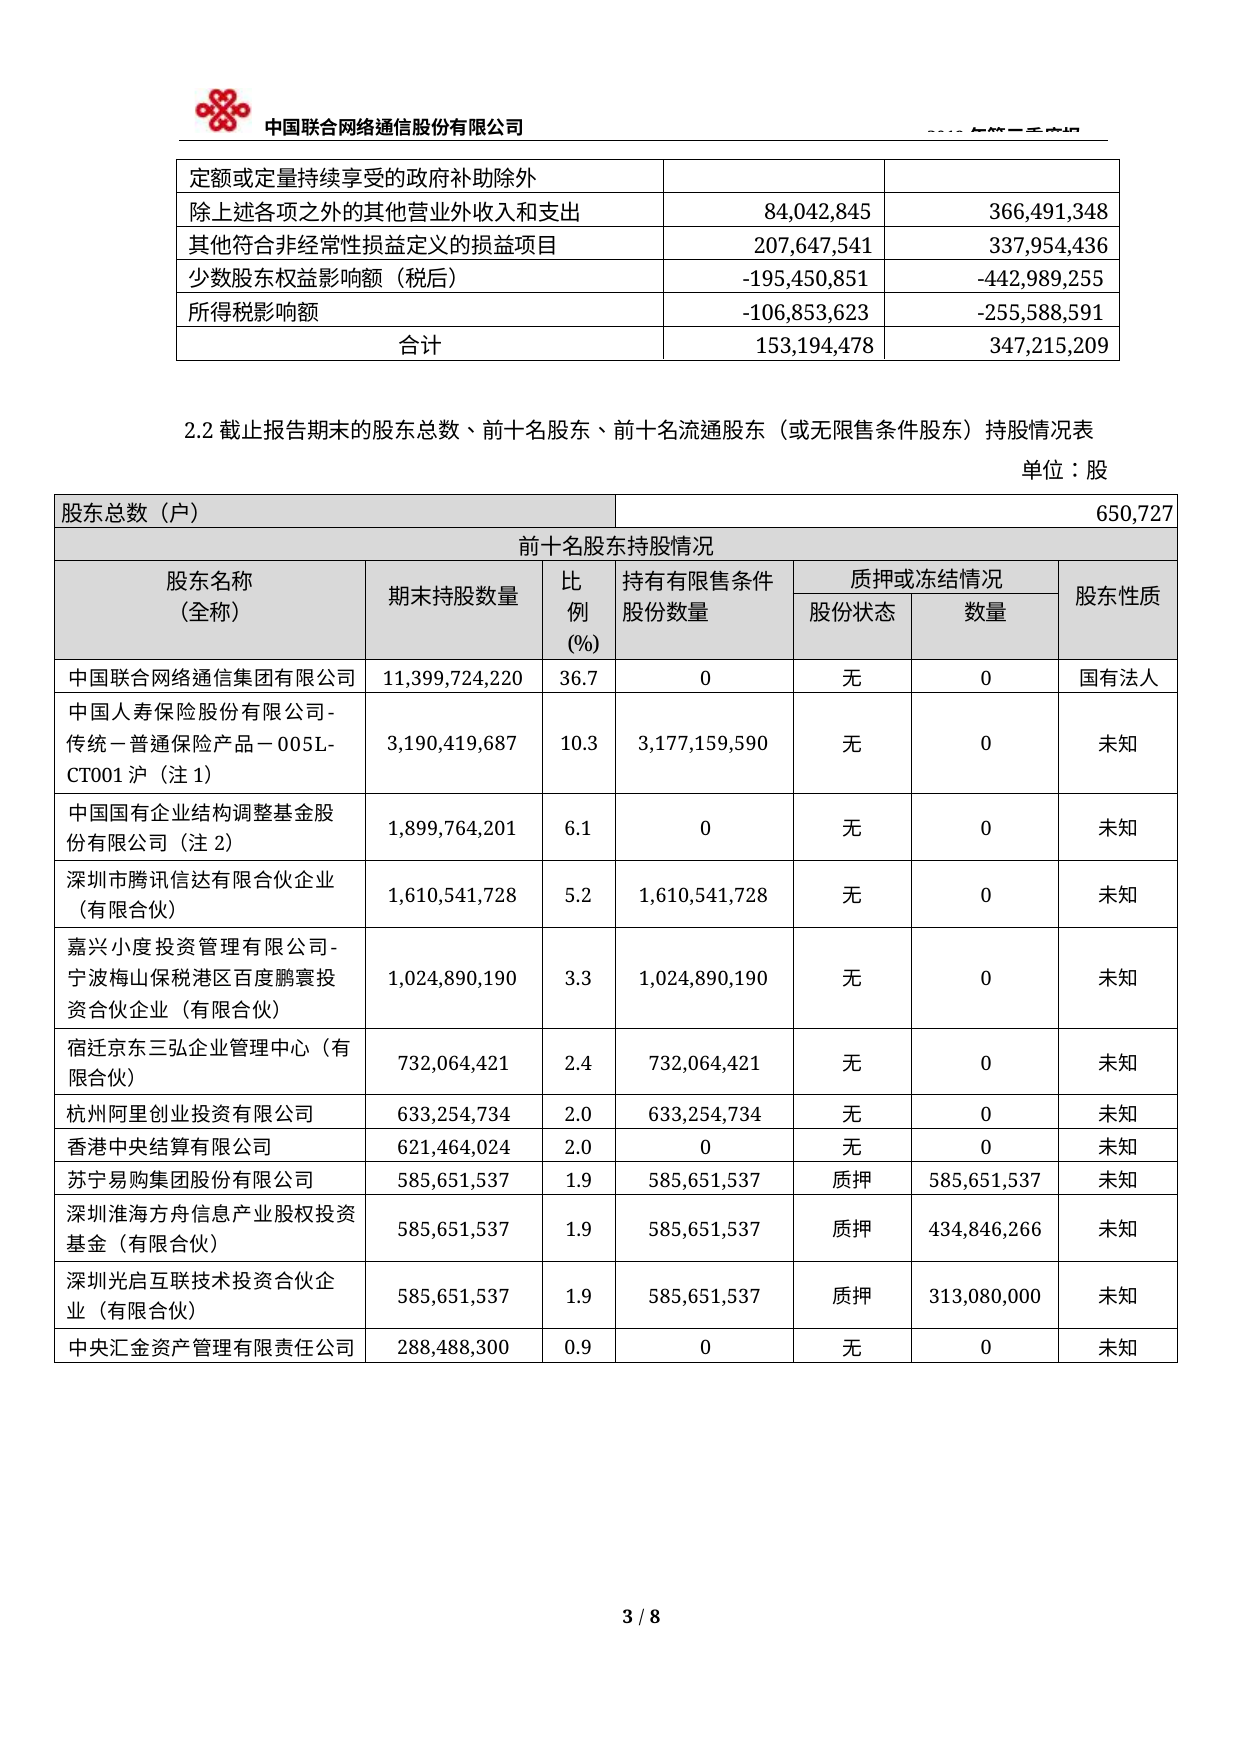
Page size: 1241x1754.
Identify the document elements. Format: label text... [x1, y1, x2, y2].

table_cell 1.9 [543, 1195, 615, 1261]
table_cell 585,651,537 [616, 1195, 793, 1261]
table_cell 深圳光启互联技术投资合伙企 业（有限合伙） [55, 1262, 365, 1328]
table_cell 1,610,541,728 [366, 861, 542, 927]
table_cell 0 [616, 660, 793, 692]
table_cell 香港中央结算有限公司 [55, 1129, 365, 1161]
table_cell 期末持股数量 [366, 561, 542, 659]
table_cell 1,899,764,201 [366, 794, 542, 859]
table_cell 未知 [1059, 1195, 1177, 1261]
table_cell 0 [912, 660, 1058, 692]
table_cell 未知 [1059, 861, 1177, 927]
table_cell 少数股东权益影响额（税后） [177, 260, 663, 292]
table_cell 未知 [1059, 1162, 1177, 1193]
table_cell 732,064,421 [366, 1029, 542, 1094]
table_cell 0 [912, 928, 1058, 1027]
picture [194, 88, 252, 133]
table_cell 207,647,541 [664, 227, 884, 259]
table_cell 0 [616, 1329, 793, 1362]
table_cell 未知 [1059, 1329, 1177, 1362]
table_cell 633,254,734 [616, 1095, 793, 1128]
table_cell 苏宁易购集团股份有限公司 [55, 1162, 365, 1193]
table_cell 深圳市腾讯信达有限合伙企业 （有限合伙） [55, 861, 365, 927]
table_cell 0 [912, 861, 1058, 927]
table_cell 0 [912, 1329, 1058, 1362]
table_cell 无 [794, 861, 911, 927]
table_cell 除上述各项之外的其他营业外收入和支出 [177, 193, 663, 226]
table_cell 股份状态 [794, 594, 911, 659]
table_cell 2.4 [543, 1029, 615, 1094]
table_cell 杭州阿里创业投资有限公司 [55, 1095, 365, 1128]
table_cell 质押 [794, 1195, 911, 1261]
table_cell 10.3 [543, 693, 615, 793]
table_cell 347,215,209 [885, 327, 1119, 359]
table_cell 中国人寿保险股份有限公司- 传统－普通保险产品－005L- CT001 沪（注 1） [55, 693, 365, 793]
table_cell 中国联合网络通信集团有限公司 [55, 660, 365, 692]
table_cell 732,064,421 [616, 1029, 793, 1094]
table_cell 585,651,537 [366, 1262, 542, 1328]
table_cell 337,954,436 [885, 227, 1119, 259]
table_cell 质押 [794, 1262, 911, 1328]
table_cell 未知 [1059, 928, 1177, 1027]
table_cell 质押 [794, 1162, 911, 1193]
table_cell 无 [794, 1029, 911, 1094]
table_cell 深圳淮海方舟信息产业股权投资 基金（有限合伙） [55, 1195, 365, 1261]
table_cell 5.2 [543, 861, 615, 927]
text 2.2 截止报告期末的股东总数、前十名股东、前十名流通股东（或无限售条件股东）持股情况表 单位：股 [184, 416, 1108, 484]
table_cell 633,254,734 [366, 1095, 542, 1128]
table_cell 366,491,348 [885, 193, 1119, 226]
table_cell 0 [616, 794, 793, 859]
table_cell 0 [912, 1095, 1058, 1128]
table_header [664, 160, 884, 192]
table_cell 2.0 [543, 1095, 615, 1128]
table_cell 无 [794, 660, 911, 692]
table_cell 未知 [1059, 1262, 1177, 1328]
table_cell 无 [794, 928, 911, 1027]
table_header 定额或定量持续享受的政府补助除外 [177, 160, 663, 192]
table_cell 153,194,478 [664, 327, 884, 359]
table_cell 585,651,537 [912, 1162, 1058, 1193]
table_cell 313,080,000 [912, 1262, 1058, 1328]
table_cell 未知 [1059, 794, 1177, 859]
table_header 股东总数（户） [55, 495, 615, 527]
table_cell 1,024,890,190 [616, 928, 793, 1027]
table_cell 无 [794, 1129, 911, 1161]
table_cell 前十名股东持股情况 [55, 528, 1177, 560]
table_cell 合计 [177, 327, 663, 359]
table_cell 3.3 [543, 928, 615, 1027]
table_cell 585,651,537 [616, 1262, 793, 1328]
table_cell -106,853,623 [664, 293, 884, 326]
table_cell 0 [912, 1129, 1058, 1161]
table_cell -255,588,591 [885, 293, 1119, 326]
table_cell 中国国有企业结构调整基金股 份有限公司（注 2） [55, 794, 365, 859]
table_cell 比例 (%) [543, 561, 615, 659]
table_cell 0 [616, 1129, 793, 1161]
table_cell 1.9 [543, 1262, 615, 1328]
table_cell 未知 [1059, 1129, 1177, 1161]
table_cell 质押或冻结情况 [794, 561, 1058, 593]
table_cell 11,399,724,220 [366, 660, 542, 692]
table_cell 未知 [1059, 1095, 1177, 1128]
table_header [885, 160, 1119, 192]
table_cell 621,464,024 [366, 1129, 542, 1161]
table_cell 持有有限售条件 股份数量 [616, 561, 793, 659]
table_cell 3,190,419,687 [366, 693, 542, 793]
table_cell 宿迁京东三弘企业管理中心（有 限合伙） [55, 1029, 365, 1094]
table_cell 288,488,300 [366, 1329, 542, 1362]
table_cell 无 [794, 1095, 911, 1128]
table_cell 585,651,537 [366, 1162, 542, 1193]
table_cell 36.7 [543, 660, 615, 692]
table_cell 无 [794, 693, 911, 793]
table_cell 1.9 [543, 1162, 615, 1193]
table_cell 0 [912, 693, 1058, 793]
table_cell 无 [794, 794, 911, 859]
table_cell 3,177,159,590 [616, 693, 793, 793]
table_cell 2.0 [543, 1129, 615, 1161]
table_cell 国有法人 [1059, 660, 1177, 692]
table_header 650,727 [616, 495, 1177, 527]
table_cell 无 [794, 1329, 911, 1362]
table_cell -195,450,851 [664, 260, 884, 292]
table_cell 1,610,541,728 [616, 861, 793, 927]
table_cell 未知 [1059, 1029, 1177, 1094]
table_cell 数量 [912, 594, 1058, 659]
table_cell 6.1 [543, 794, 615, 859]
table_cell 0 [912, 794, 1058, 859]
table_cell 未知 [1059, 693, 1177, 793]
table_cell 434,846,266 [912, 1195, 1058, 1261]
table_cell 其他符合非经常性损益定义的损益项目 [177, 227, 663, 259]
table_cell 84,042,845 [664, 193, 884, 226]
table_cell -442,989,255 [885, 260, 1119, 292]
table_cell 股东性质 [1059, 561, 1177, 659]
table_cell 585,651,537 [366, 1195, 542, 1261]
table_cell 0.9 [543, 1329, 615, 1362]
table_cell 0 [912, 1029, 1058, 1094]
table_cell 嘉兴小度投资管理有限公司- 宁波梅山保税港区百度鹏寰投 资合伙企业（有限合伙） [55, 928, 365, 1027]
table_cell 所得税影响额 [177, 293, 663, 326]
table_cell 585,651,537 [616, 1162, 793, 1193]
table_cell 股东名称 （全称） [55, 561, 365, 659]
table_cell 中央汇金资产管理有限责任公司 [55, 1329, 365, 1362]
table_cell 1,024,890,190 [366, 928, 542, 1027]
